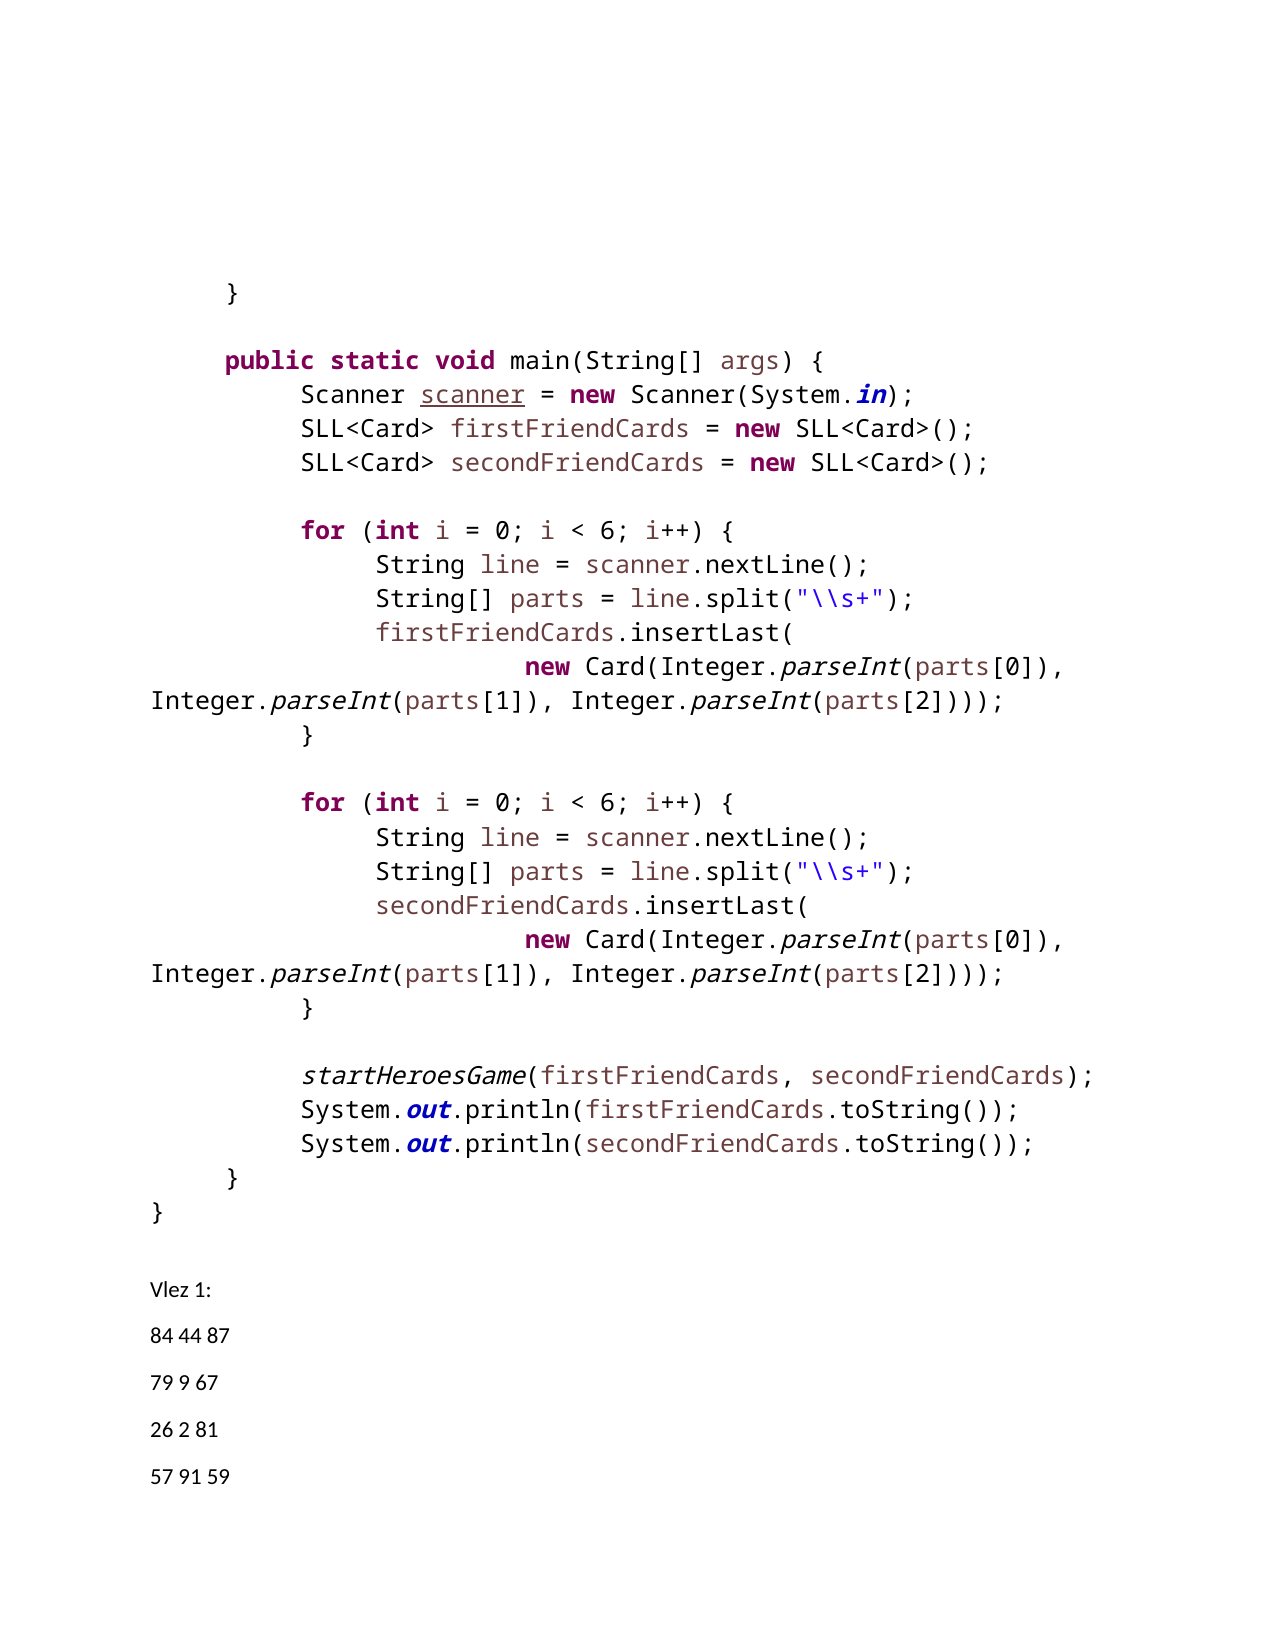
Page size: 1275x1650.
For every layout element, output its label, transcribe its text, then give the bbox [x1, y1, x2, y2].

text System.out.println(firstFriendCards.toString()); [150, 1092, 1125, 1126]
text 57 91 59 [150, 1462, 1125, 1490]
text 84 44 87 [150, 1322, 1125, 1350]
text SLL<Card> secondFriendCards = new SLL<Card>(); [150, 444, 1125, 478]
text String[] parts = line.split("\\s+"); [150, 853, 1125, 887]
text System.out.println(secondFriendCards.toString()); [150, 1126, 1125, 1160]
text } [150, 274, 1125, 308]
text } [150, 1160, 1125, 1194]
text } [150, 717, 1125, 751]
text } [150, 1194, 1125, 1228]
text Vlez 1: [150, 1275, 1125, 1303]
text Scanner scanner = new Scanner(System.in); [150, 376, 1125, 410]
text 79 9 67 [150, 1368, 1125, 1397]
text firstFriendCards.insertLast( [150, 615, 1125, 649]
text for (int i = 0; i < 6; i++) { [150, 513, 1125, 547]
text new Card(Integer.parseInt(parts[0]), Integer.parseInt(parts[1]), Integer.parseInt(parts[2]))); [150, 649, 1125, 717]
text for (int i = 0; i < 6; i++) { [150, 785, 1125, 819]
text String line = scanner.nextLine(); [150, 547, 1125, 581]
text } [150, 989, 1125, 1023]
text secondFriendCards.insertLast( [150, 887, 1125, 921]
text String line = scanner.nextLine(); [150, 819, 1125, 853]
text public static void main(String[] args) { [150, 342, 1125, 376]
text new Card(Integer.parseInt(parts[0]), Integer.parseInt(parts[1]), Integer.parseInt(parts[2]))); [150, 921, 1125, 989]
text String[] parts = line.split("\\s+"); [150, 581, 1125, 615]
text startHeroesGame(firstFriendCards, secondFriendCards); [150, 1058, 1125, 1092]
text SLL<Card> firstFriendCards = new SLL<Card>(); [150, 410, 1125, 444]
text 26 2 81 [150, 1415, 1125, 1443]
